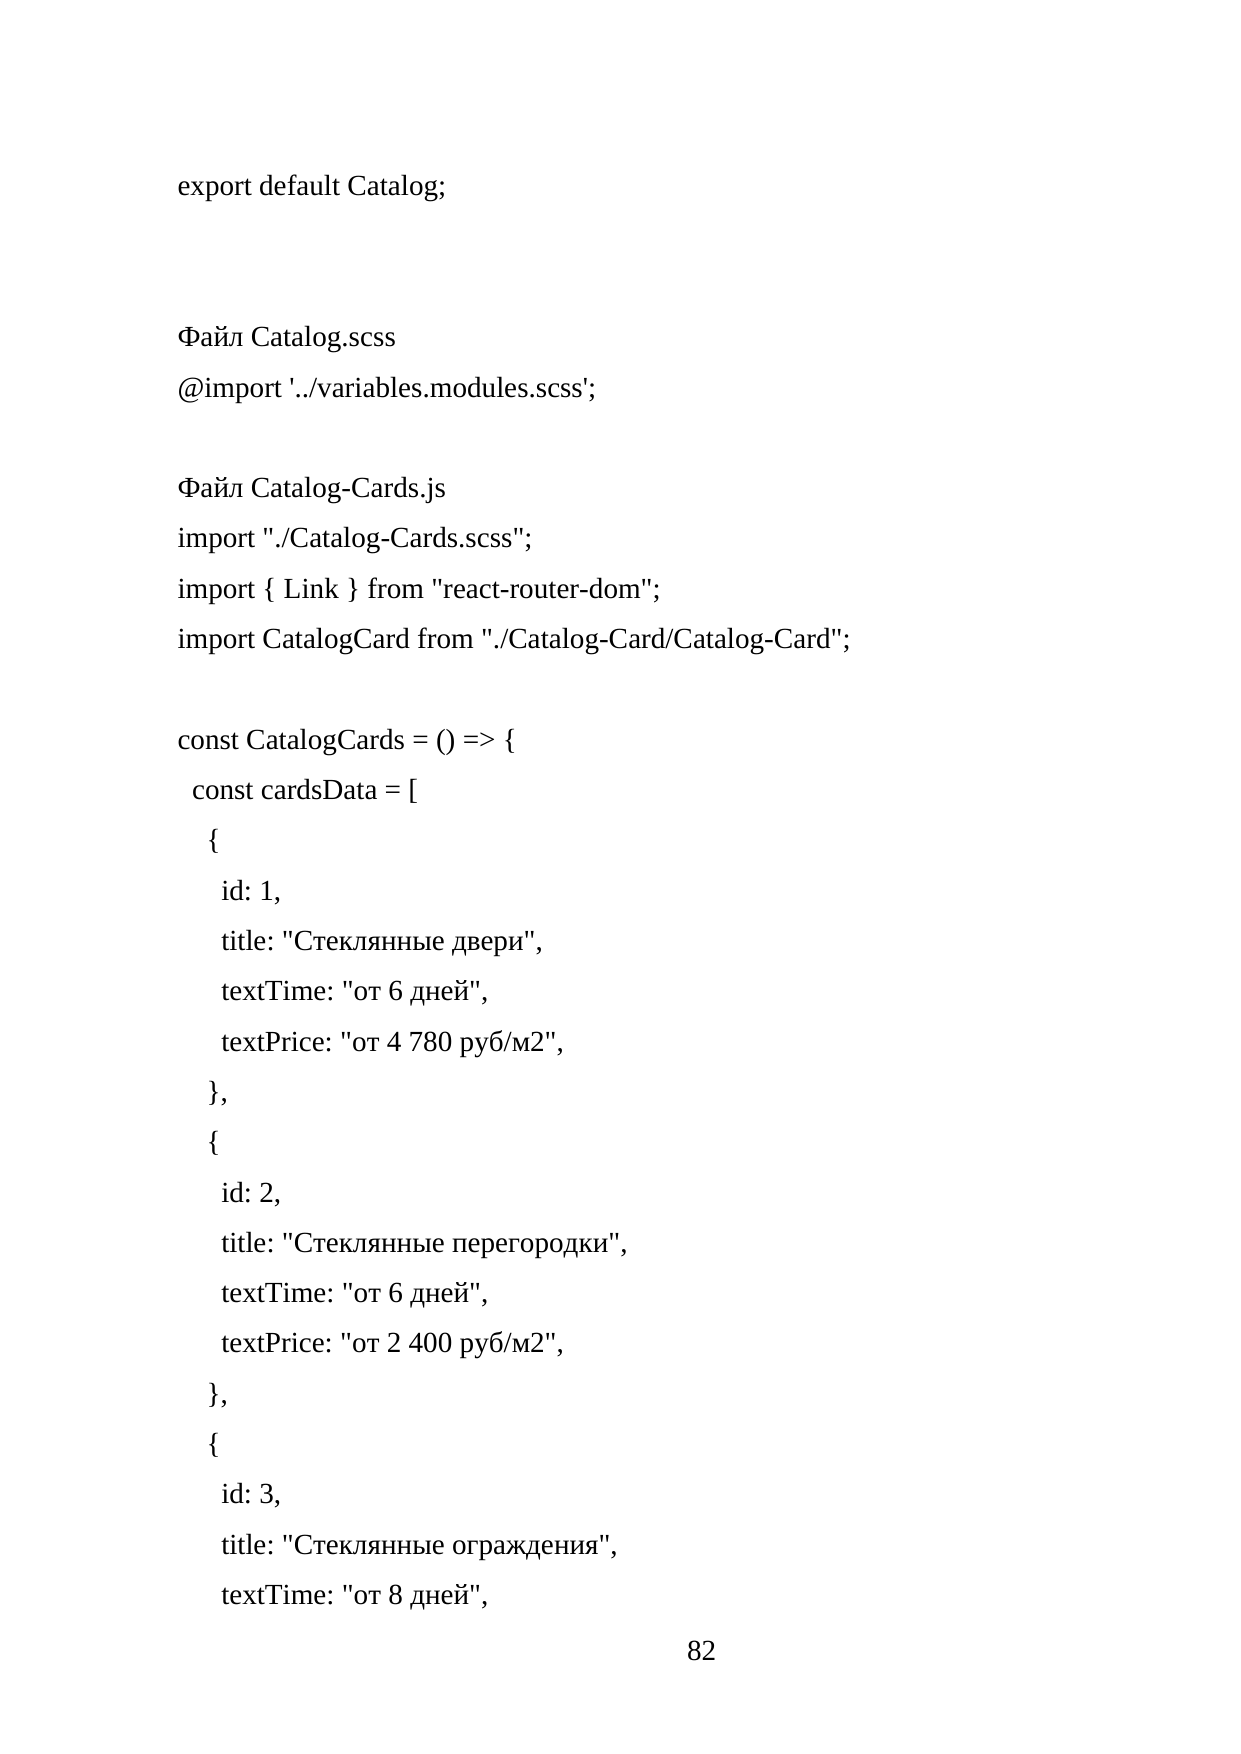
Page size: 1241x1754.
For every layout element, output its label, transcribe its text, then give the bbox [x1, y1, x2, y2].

text textTime: "от 6 дней", [177, 1275, 1152, 1309]
text Файл Catalog.scss [177, 319, 1152, 353]
text }, [177, 1074, 1152, 1108]
text textPrice: "от 2 400 руб/м2", [177, 1326, 1152, 1359]
text textPrice: "от 4 780 руб/м2", [177, 1024, 1152, 1057]
text Файл Catalog-Cards.js [177, 470, 1152, 504]
text import "./Catalog-Cards.scss"; [177, 521, 1152, 554]
text import { Link } from "react-router-dom"; [177, 571, 1152, 604]
text id: 1, [177, 873, 1152, 906]
text @import '../variables.modules.scss'; [177, 370, 1152, 403]
text title: "Стеклянные перегородки", [177, 1225, 1152, 1258]
text id: 2, [177, 1175, 1152, 1208]
text }, [177, 1376, 1152, 1409]
text textTime: "от 6 дней", [177, 973, 1152, 1007]
text import CatalogCard from "./Catalog-Card/Catalog-Card"; [177, 621, 1152, 655]
text title: "Стеклянные двери", [177, 923, 1152, 957]
text export default Catalog; [177, 168, 1152, 202]
text id: 3, [177, 1477, 1152, 1510]
text { [177, 822, 1152, 856]
text title: "Стеклянные ограждения", [177, 1527, 1152, 1560]
text const CatalogCards = () => { [177, 722, 1152, 755]
text { [177, 1124, 1152, 1158]
text const cardsData = [ [177, 772, 1152, 806]
text { [177, 1426, 1152, 1460]
text textTime: "от 8 дней", [177, 1577, 1152, 1611]
